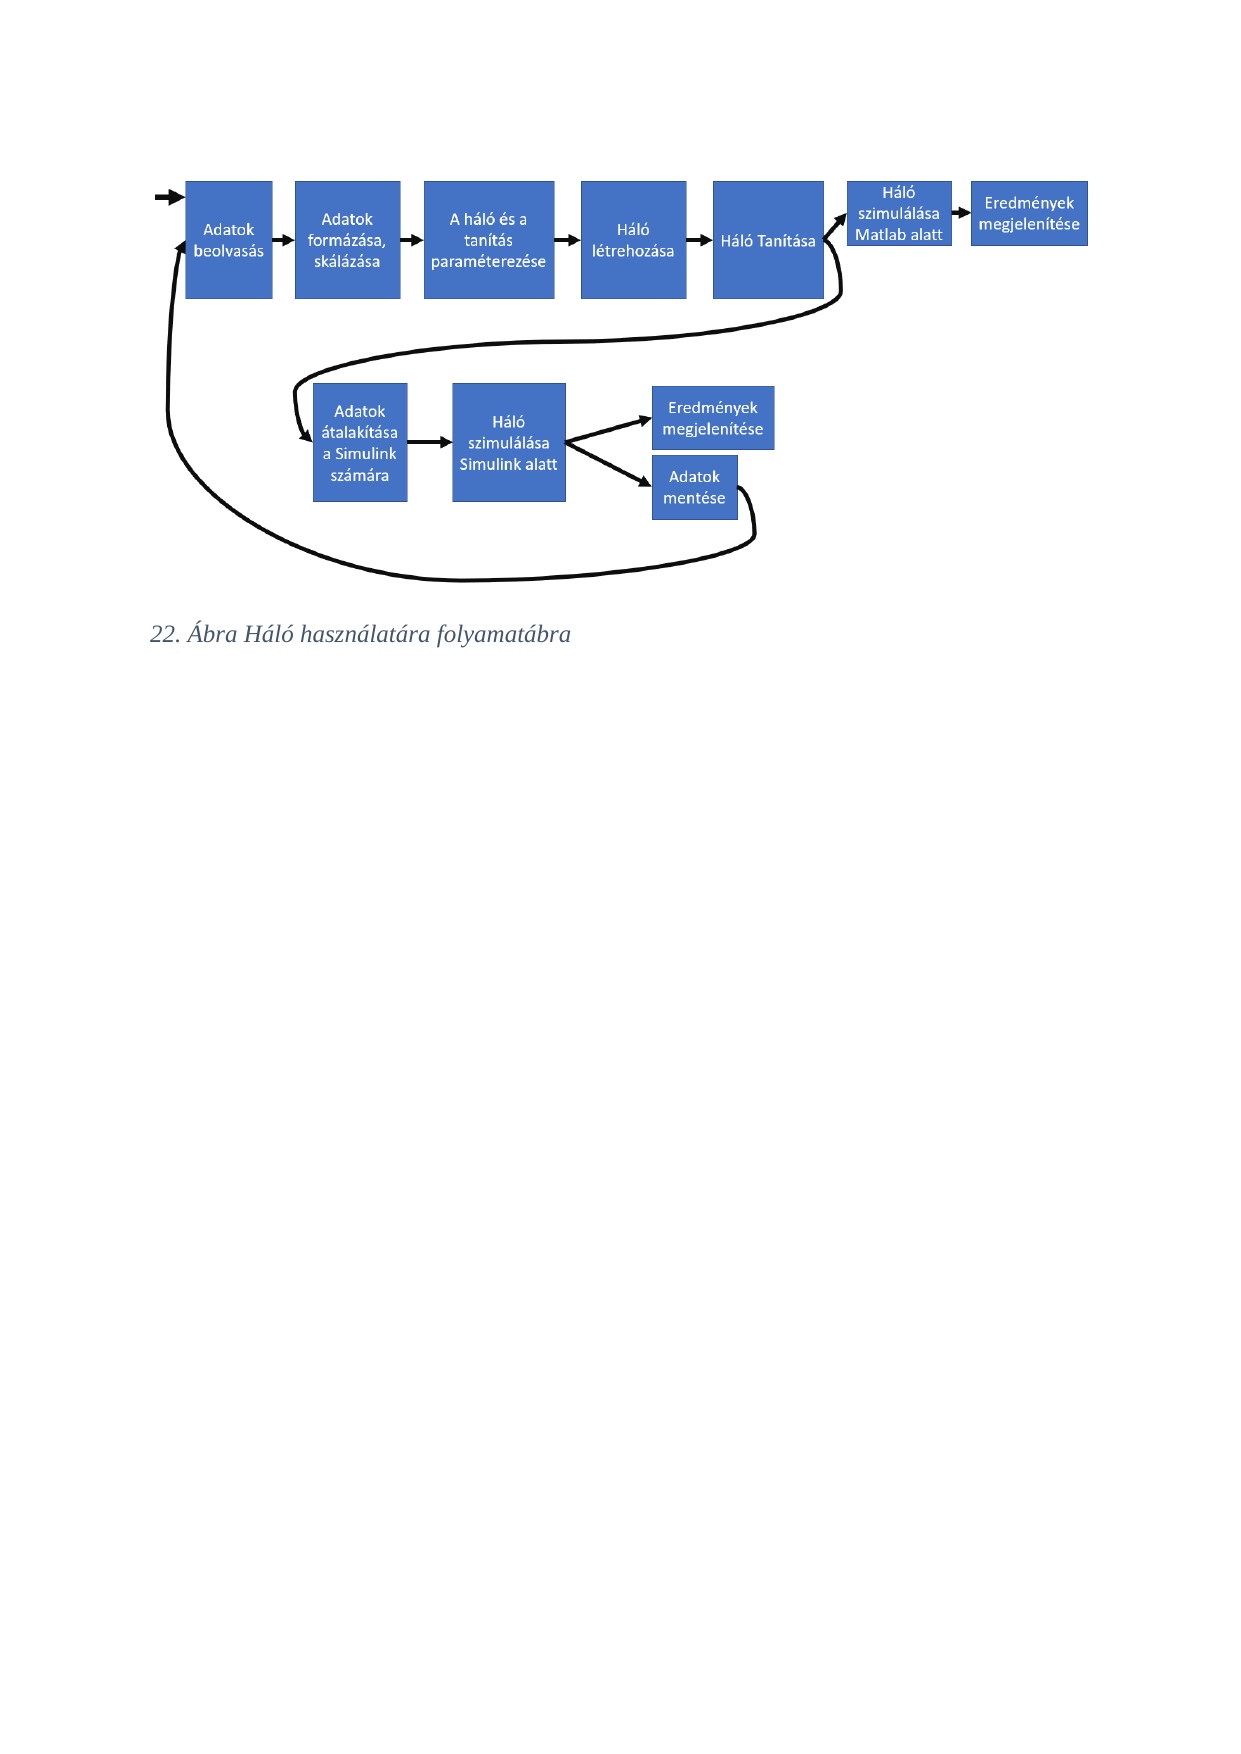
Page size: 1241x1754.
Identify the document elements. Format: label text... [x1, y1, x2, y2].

picture [150, 150, 1091, 589]
text 22. Ábra Háló használatára folyamatábra [150, 619, 1090, 648]
